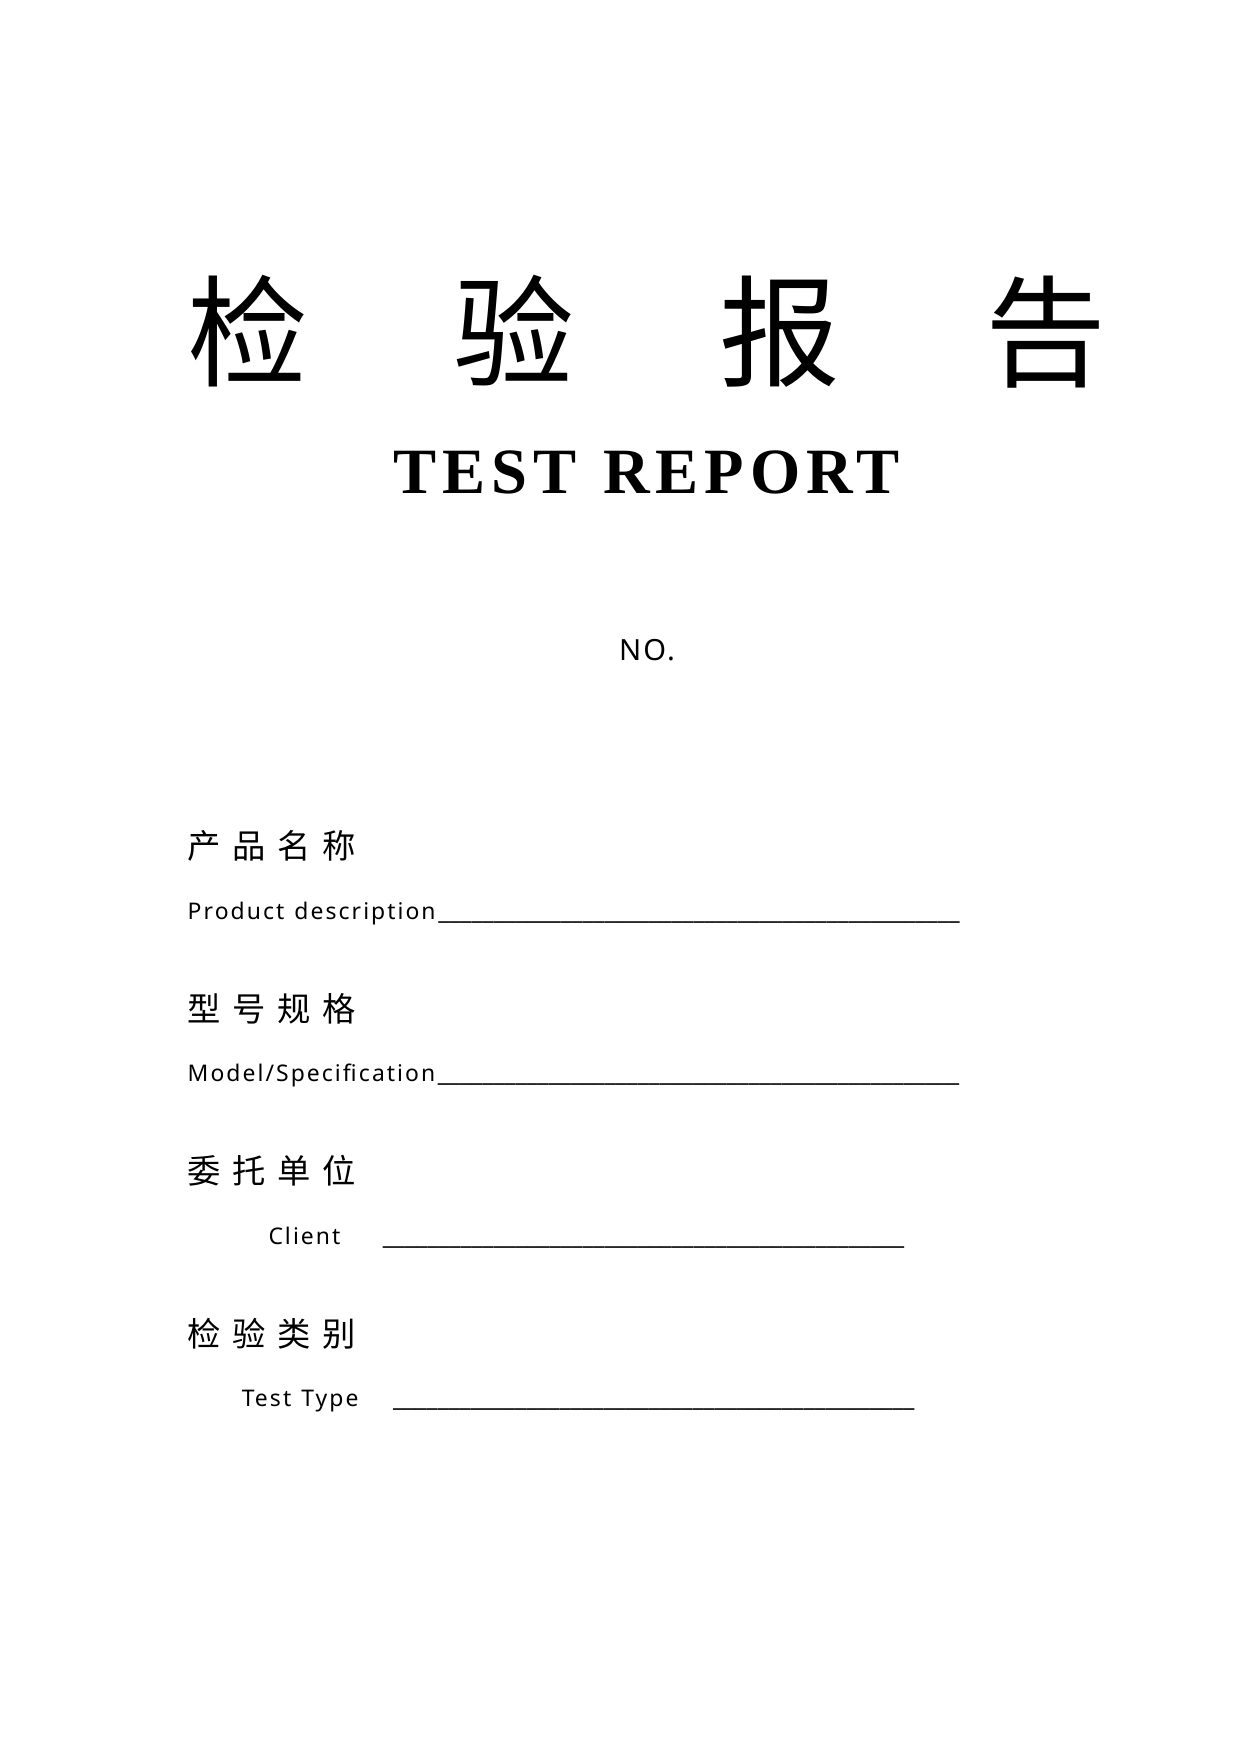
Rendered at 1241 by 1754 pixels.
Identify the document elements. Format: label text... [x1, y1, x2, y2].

text NO. [187, 617, 1106, 682]
text 型号规格 [187, 974, 1106, 1039]
text 检验类别 [187, 1299, 1106, 1364]
text Client _______________________________________________ [187, 1202, 1106, 1267]
text 产品名称 [187, 812, 1106, 877]
text Test Type _______________________________________________ [187, 1364, 1106, 1429]
text Product description_______________________________________________ [187, 877, 1106, 942]
text 委托单位 [187, 1137, 1106, 1202]
text TEST REPORT [187, 422, 1106, 519]
text Model/Specification_______________________________________________ [187, 1039, 1106, 1104]
text 检验报告 [187, 227, 1106, 422]
